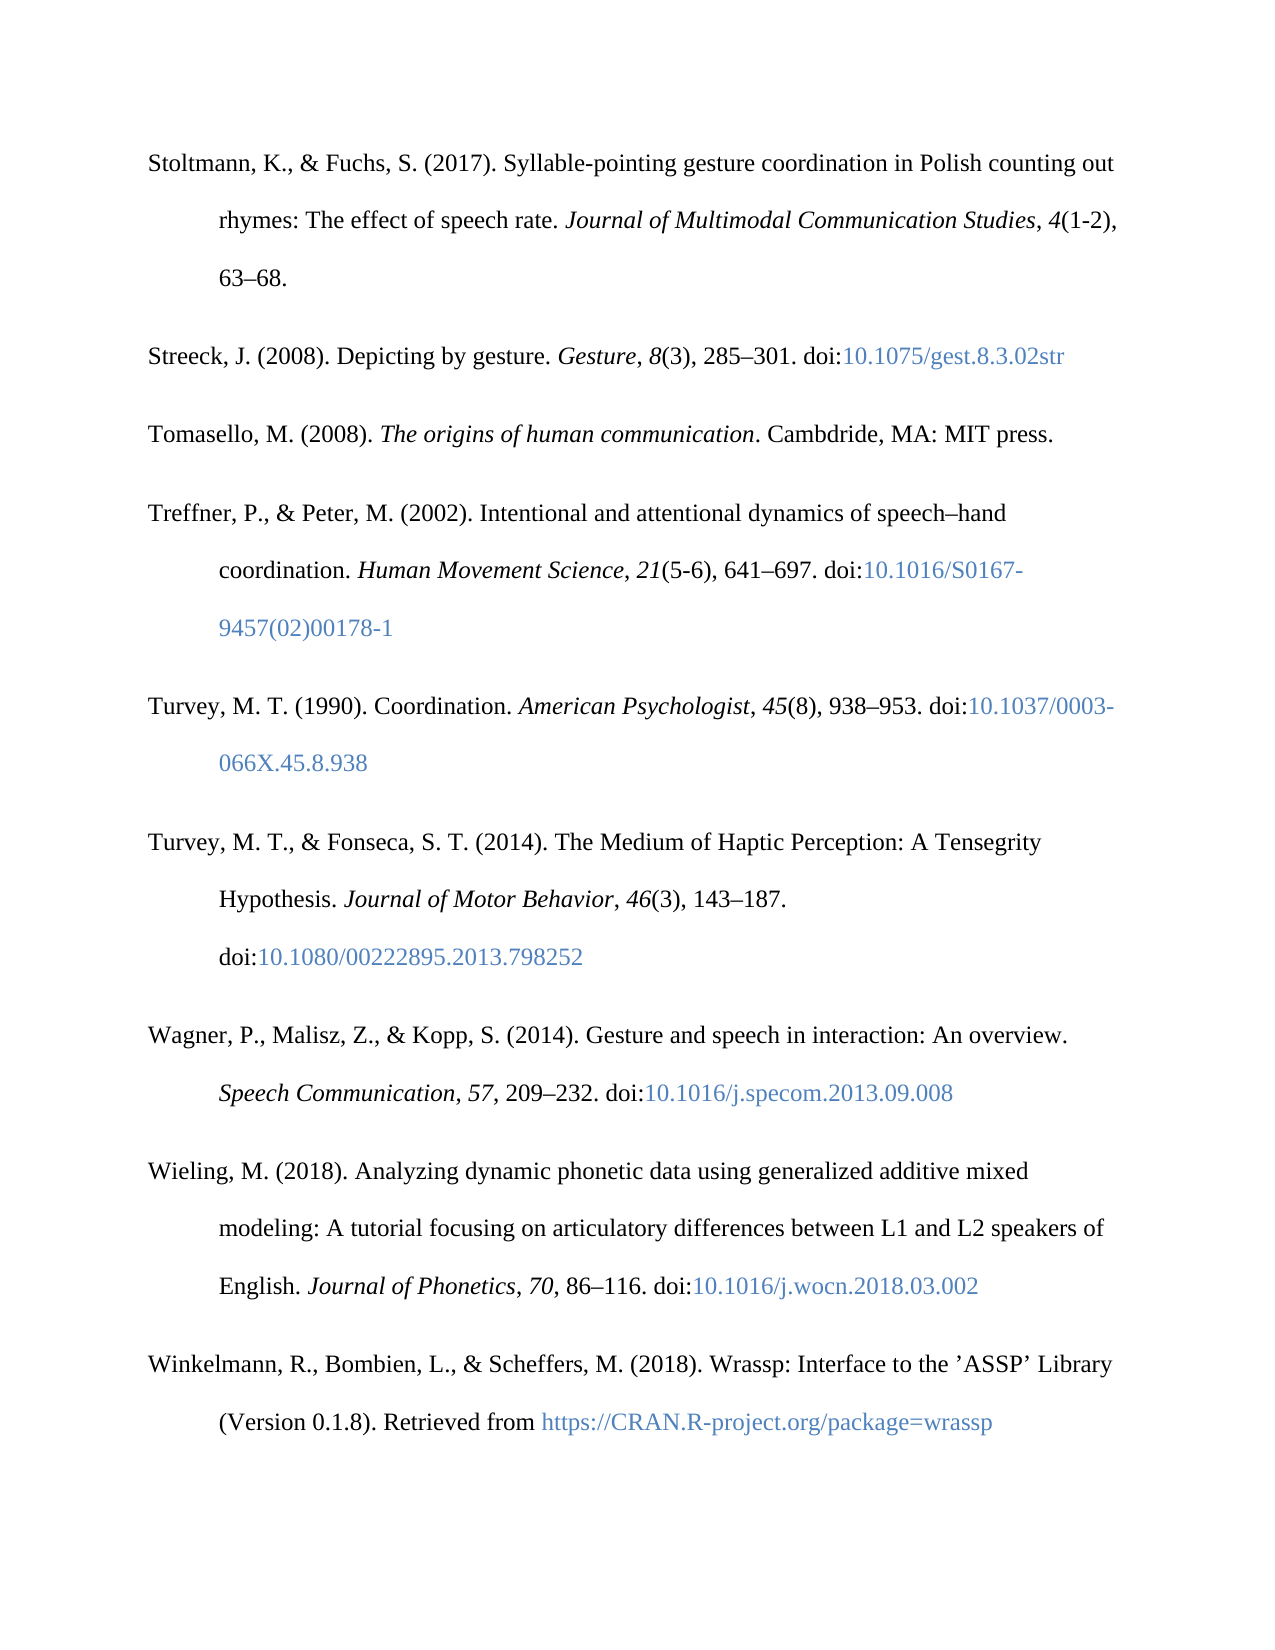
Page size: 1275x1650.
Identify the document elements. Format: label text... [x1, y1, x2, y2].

text Winkelmann, R., Bombien, L., & Scheffers, M. (2018). Wrassp: Interface to the ’ASSP’ Library (Version 0.1.8). Retrieved from https://CRAN.R-project.org/package=wrassp [148, 1349, 1127, 1436]
text Treffner, P., & Peter, M. (2002). Intentional and attentional dynamics of speech–hand coordination. Human Movement Science, 21(5-6), 641–697. doi:10.1016/S0167-9457(02)00178-1 [148, 498, 1127, 641]
text Turvey, M. T., & Fonseca, S. T. (2014). The Medium of Haptic Perception: A Tensegrity Hypothesis. Journal of Motor Behavior, 46(3), 143–187. doi:10.1080/00222895.2013.798252 [148, 827, 1127, 971]
text Wagner, P., Malisz, Z., & Kopp, S. (2014). Gesture and speech in interaction: An overview. Speech Communication, 57, 209–232. doi:10.1016/j.specom.2013.09.008 [148, 1020, 1127, 1106]
text Streeck, J. (2008). Depicting by gesture. Gesture, 8(3), 285–301. doi:10.1075/gest.8.3.02str [148, 341, 1127, 370]
text Turvey, M. T. (1990). Coordination. American Psychologist, 45(8), 938–953. doi:10.1037/0003-066X.45.8.938 [148, 691, 1127, 777]
text Tomasello, M. (2008). The origins of human communication. Cambdride, MA: MIT press. [148, 419, 1127, 448]
text Wieling, M. (2018). Analyzing dynamic phonetic data using generalized additive mixed modeling: A tutorial focusing on articulatory differences between L1 and L2 speakers of English. Journal of Phonetics, 70, 86–116. doi:10.1016/j.wocn.2018.03.002 [148, 1156, 1127, 1300]
text Stoltmann, K., & Fuchs, S. (2017). Syllable-pointing gesture coordination in Polish counting out rhymes: The effect of speech rate. Journal of Multimodal Communication Studies, 4(1-2), 63–68. [148, 148, 1127, 291]
